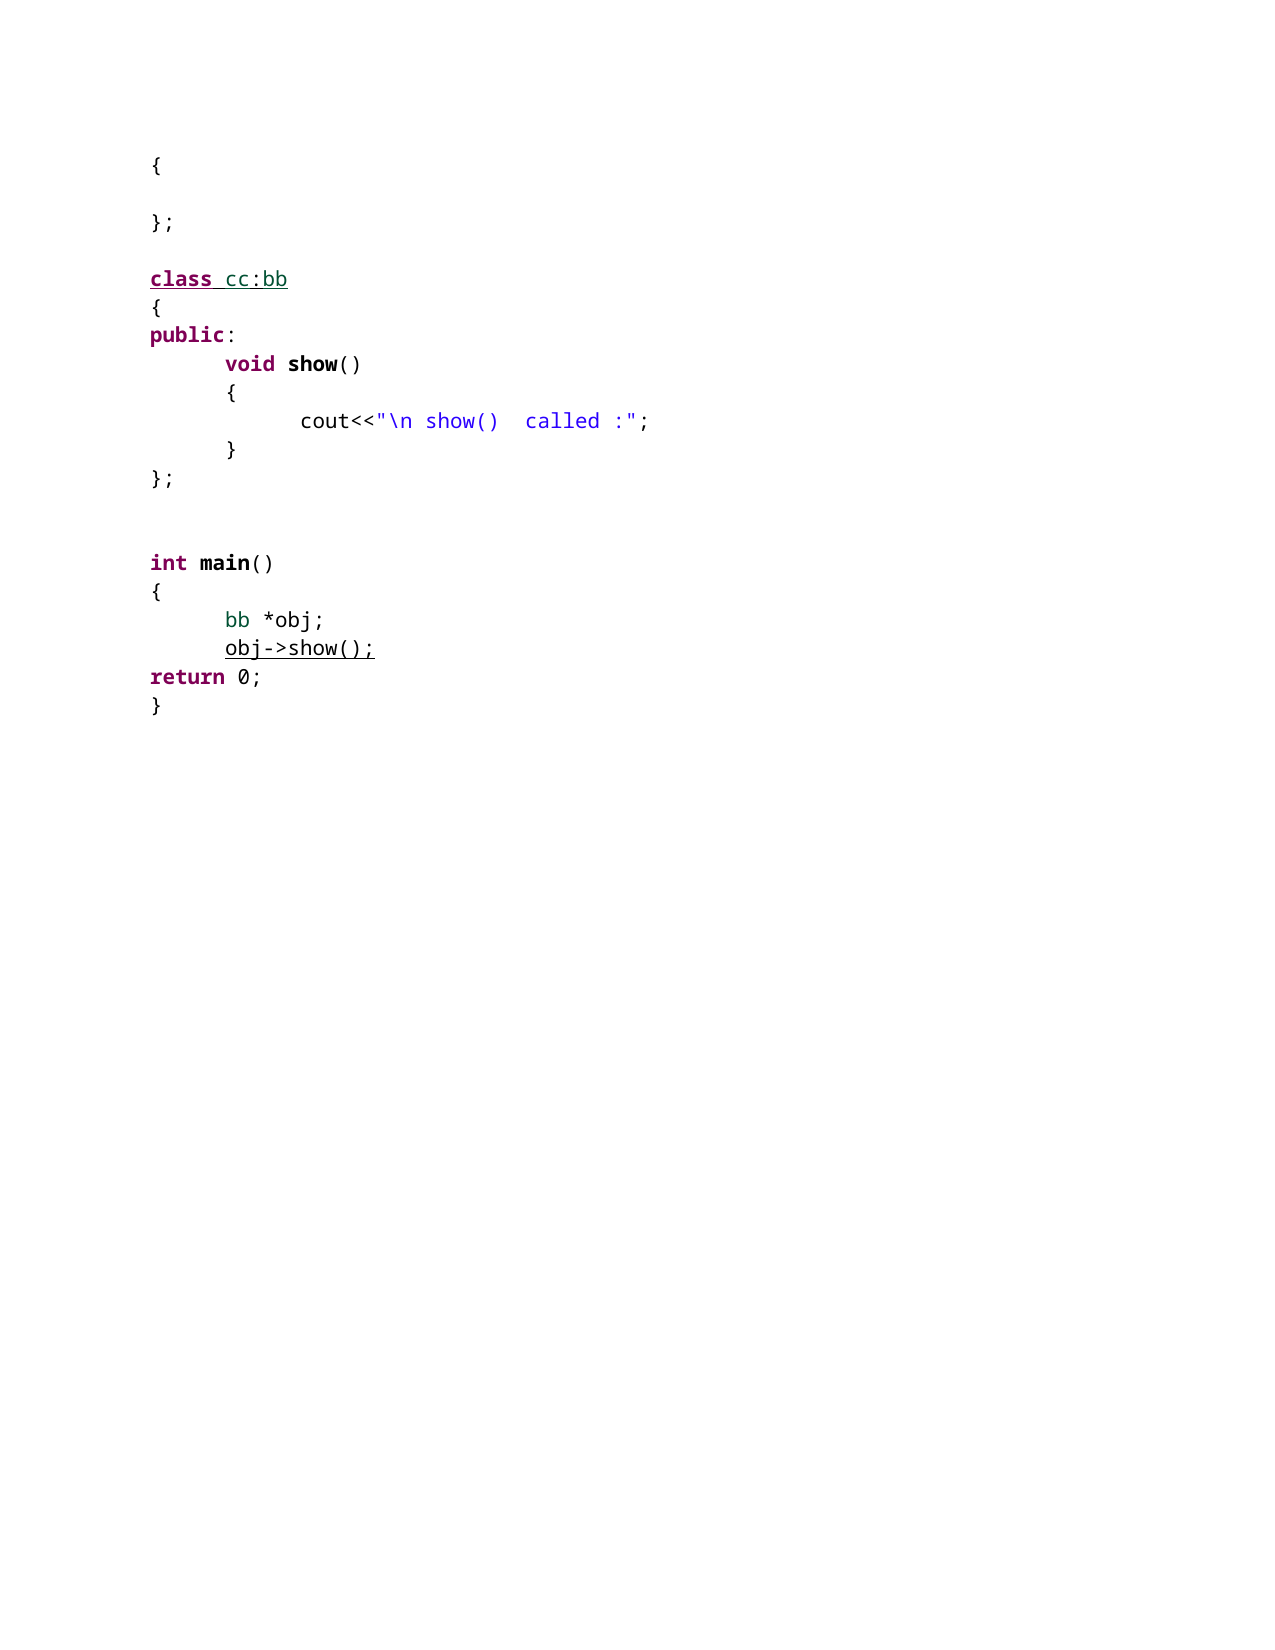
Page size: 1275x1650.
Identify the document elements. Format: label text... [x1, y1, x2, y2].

text obj->show(); [150, 633, 1125, 662]
text { [150, 150, 1125, 178]
text }; [150, 207, 1125, 235]
text void show() [150, 349, 1125, 377]
text { [150, 577, 1125, 605]
text return 0; [150, 662, 1125, 690]
text } [150, 690, 1125, 719]
text { [150, 377, 1125, 406]
text int main() [150, 548, 1125, 577]
text bb *obj; [150, 605, 1125, 633]
text { [150, 292, 1125, 321]
text }; [150, 463, 1125, 491]
text } [150, 434, 1125, 463]
text cout<<"\n show() called :"; [150, 406, 1125, 434]
text class cc:bb [150, 264, 1125, 292]
text public: [150, 321, 1125, 349]
